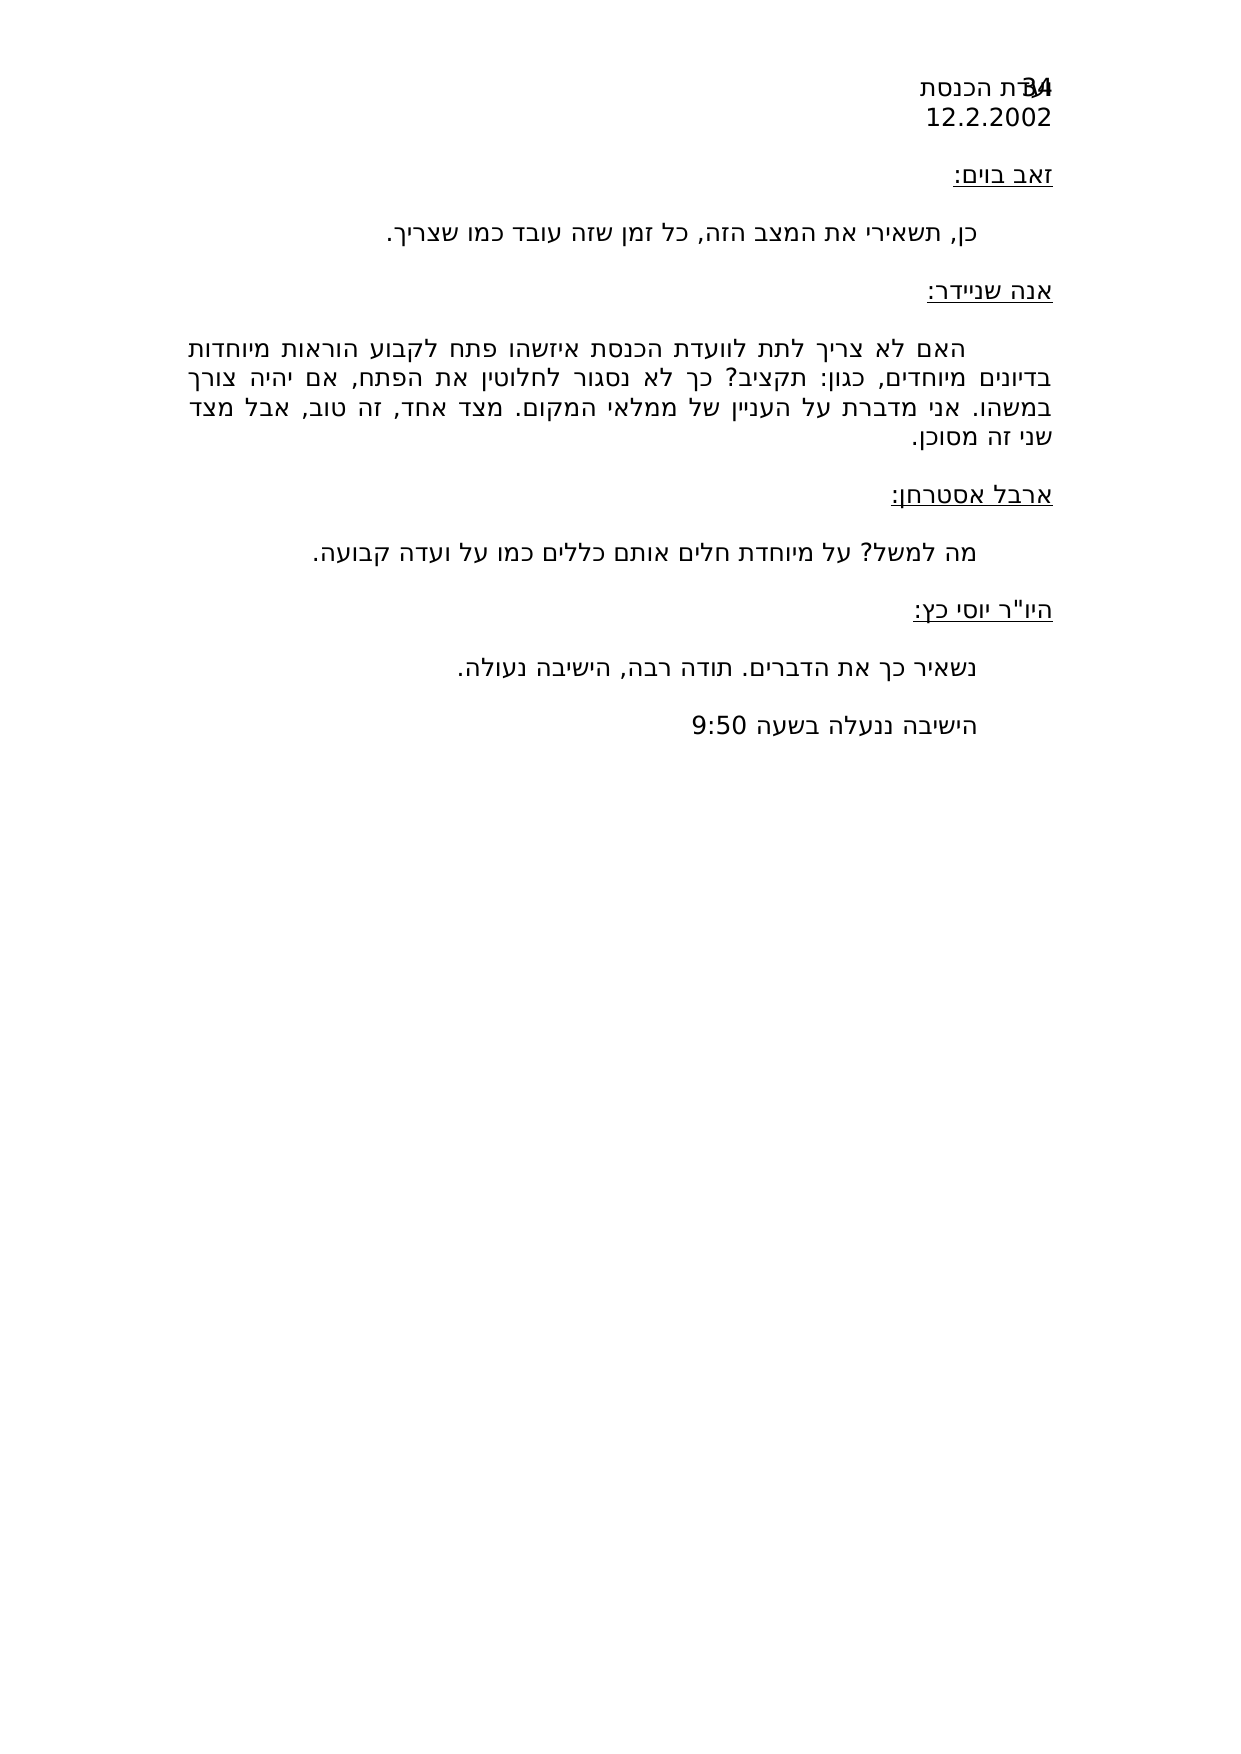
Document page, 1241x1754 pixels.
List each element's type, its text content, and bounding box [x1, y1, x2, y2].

text מה למשל? על מיוחדת חלים אותם כללים כמו על ועדה קבועה. [187, 538, 1053, 567]
text האם לא צריך לתת לוועדת הכנסת איזשהו פתח לקבוע הוראות מיוחדות בדיונים מיוחדים, כגון: תקציב? כך לא נסגור לחלוטין את הפתח, אם יהיה צורך במשהו. אני מדברת על העניין של ממלאי המקום. מצד אחד, זה טוב, אבל מצד שני זה מסוכן. [187, 334, 1053, 451]
text היו"ר יוסי כץ: [187, 596, 1053, 625]
text ארבל אסטרחן: [187, 480, 1053, 509]
text נשאיר כך את הדברים. תודה רבה, הישיבה נעולה. [187, 653, 1053, 683]
text אנה שניידר: [187, 276, 1053, 306]
text זאב בוים: [187, 161, 1053, 190]
text הישיבה ננעלה בשעה 9:50 [187, 711, 1053, 741]
text כן, תשאירי את המצב הזה, כל זמן שזה עובד כמו שצריך. [187, 218, 1053, 248]
